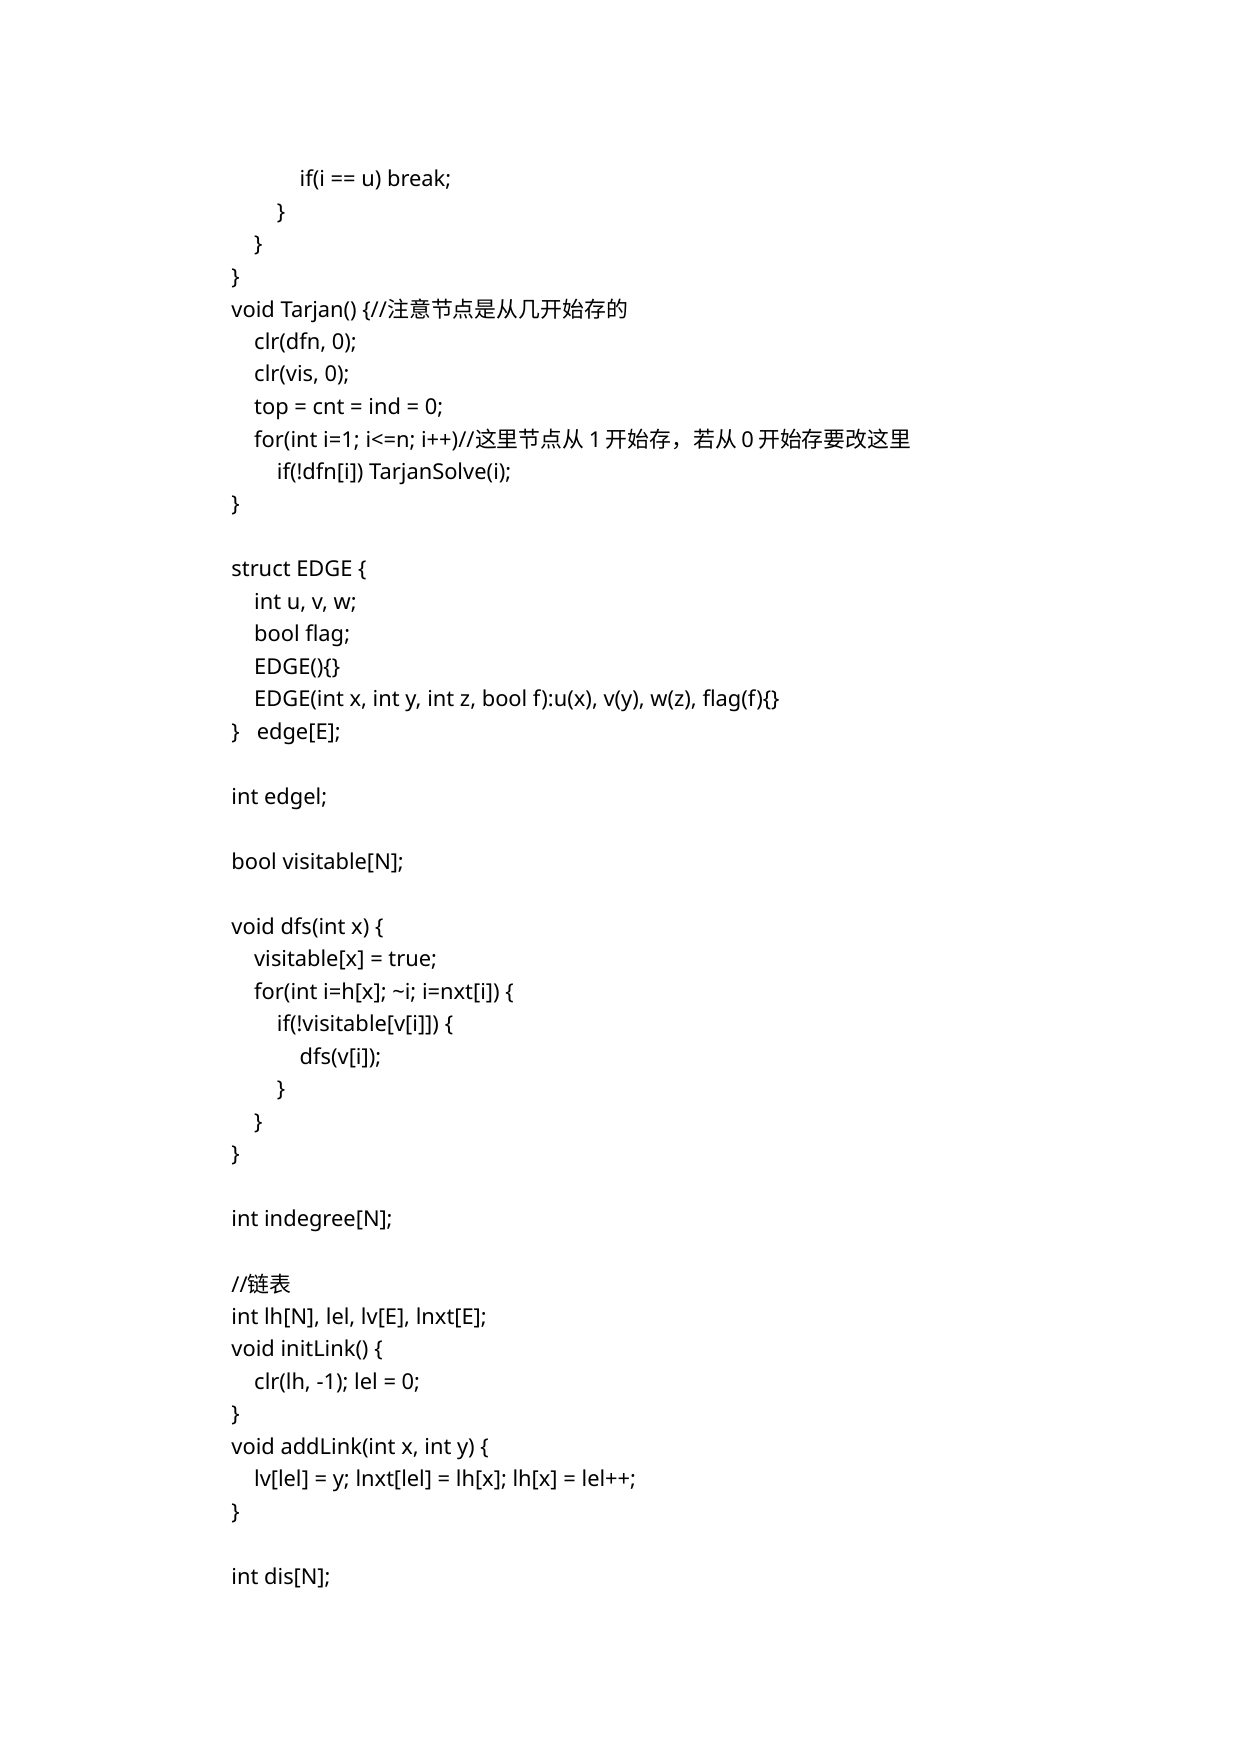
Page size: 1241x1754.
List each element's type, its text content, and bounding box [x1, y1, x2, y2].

text } [187, 259, 1053, 292]
text void Tarjan() {//注意节点是从几开始存的 [187, 292, 1053, 324]
text } [187, 1494, 1053, 1527]
text for(int i=1; i<=n; i++)//这里节点从1开始存，若从0开始存要改这里 [187, 422, 1053, 454]
text int u, v, w; [187, 584, 1053, 617]
text clr(lh, -1); lel = 0; [187, 1364, 1053, 1397]
text clr(dfn, 0); [187, 324, 1053, 357]
text if(!visitable[v[i]]) { [187, 1007, 1053, 1039]
text int edgel; [187, 779, 1053, 812]
text } [187, 1137, 1053, 1169]
text void initLink() { [187, 1332, 1053, 1364]
text //链表 [187, 1267, 1053, 1299]
text } [187, 487, 1053, 519]
text EDGE(){} [187, 649, 1053, 682]
text } [187, 1104, 1053, 1137]
text struct EDGE { [187, 552, 1053, 584]
text top = cnt = ind = 0; [187, 389, 1053, 422]
text clr(vis, 0); [187, 357, 1053, 389]
text } edge[E]; [187, 714, 1053, 747]
text void dfs(int x) { [187, 909, 1053, 942]
text visitable[x] = true; [187, 942, 1053, 974]
text } [187, 1397, 1053, 1429]
text void addLink(int x, int y) { [187, 1429, 1053, 1462]
text if(i == u) break; [187, 162, 1053, 194]
text int lh[N], lel, lv[E], lnxt[E]; [187, 1299, 1053, 1332]
text } [187, 1072, 1053, 1104]
text } [187, 227, 1053, 259]
text dfs(v[i]); [187, 1039, 1053, 1072]
text for(int i=h[x]; ~i; i=nxt[i]) { [187, 974, 1053, 1007]
text lv[lel] = y; lnxt[lel] = lh[x]; lh[x] = lel++; [187, 1462, 1053, 1494]
text int dis[N]; [187, 1559, 1053, 1592]
text } [187, 194, 1053, 227]
text if(!dfn[i]) TarjanSolve(i); [187, 454, 1053, 487]
text EDGE(int x, int y, int z, bool f):u(x), v(y), w(z), flag(f){} [187, 682, 1053, 714]
text bool flag; [187, 617, 1053, 649]
text int indegree[N]; [187, 1202, 1053, 1234]
text bool visitable[N]; [187, 844, 1053, 877]
